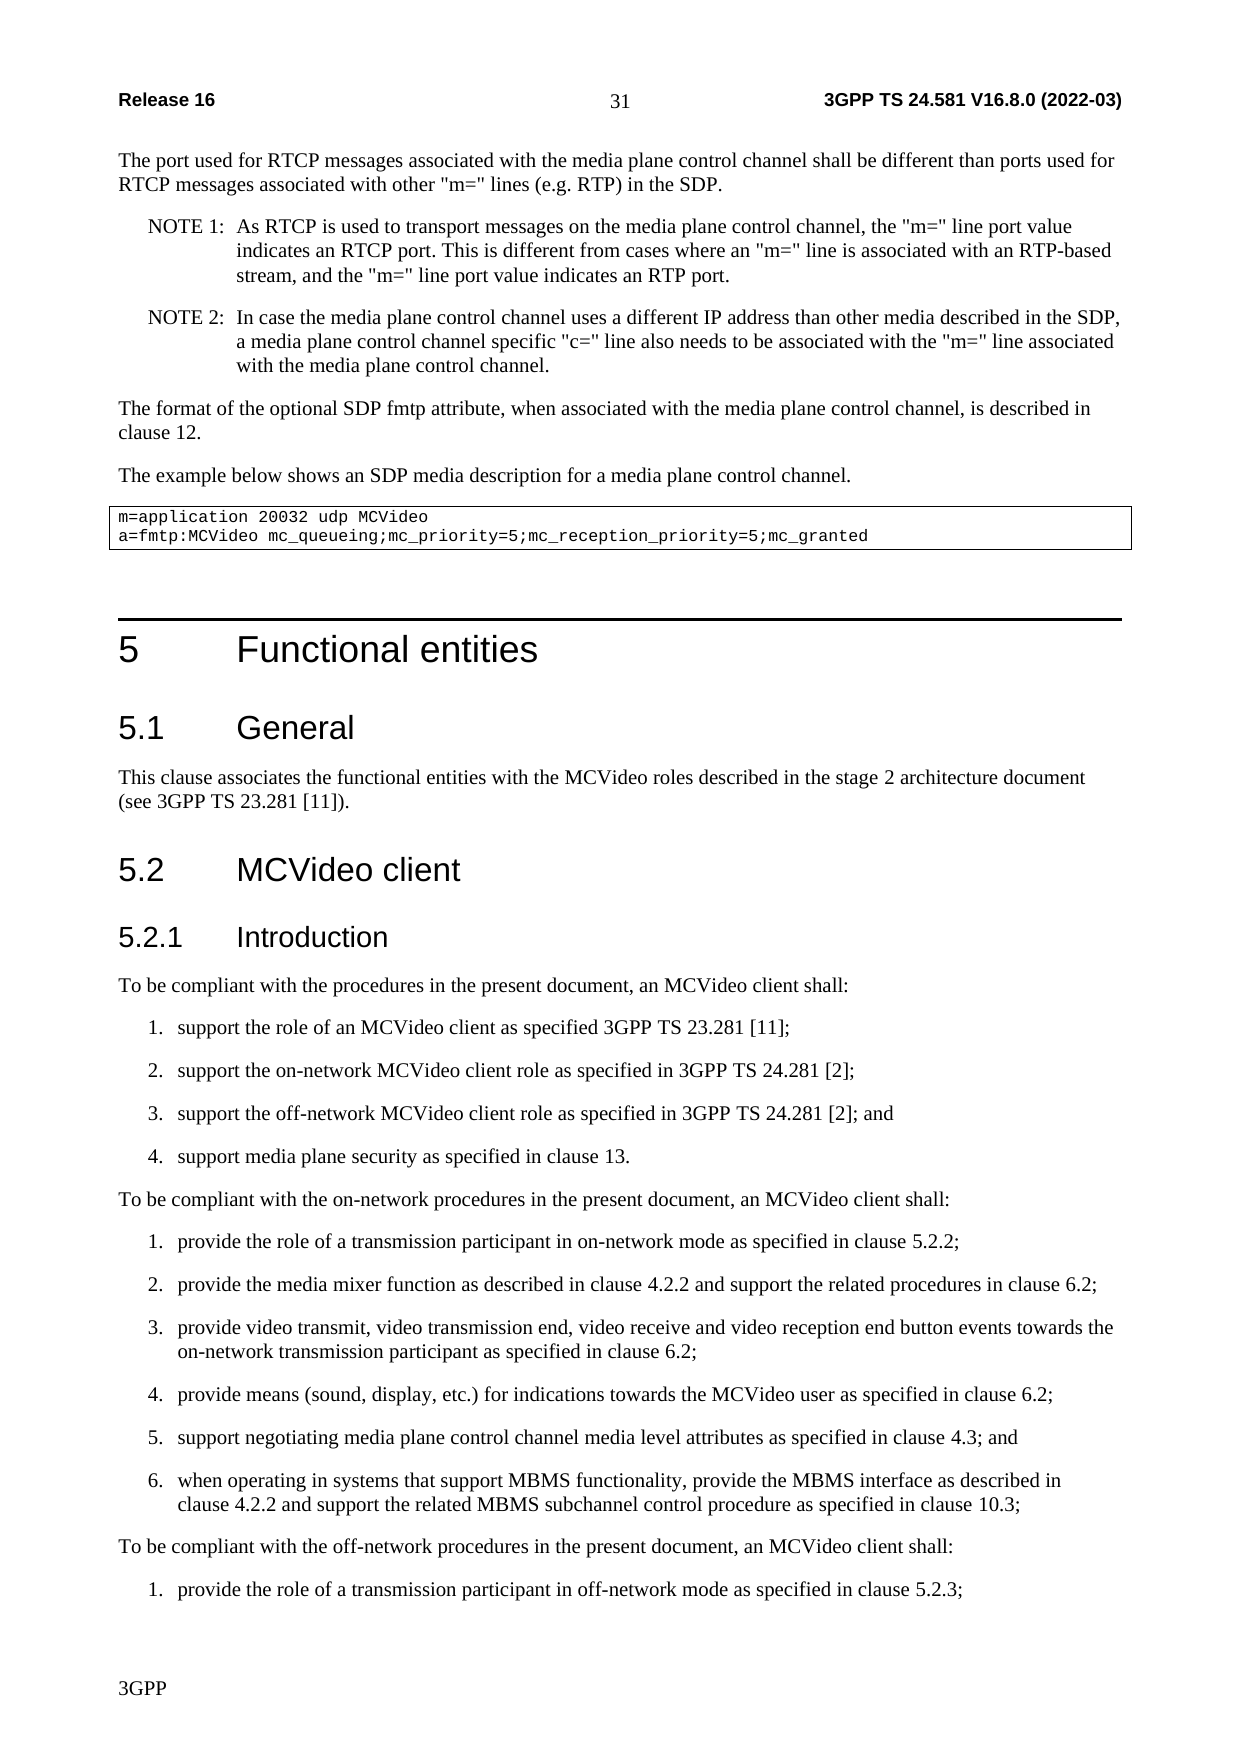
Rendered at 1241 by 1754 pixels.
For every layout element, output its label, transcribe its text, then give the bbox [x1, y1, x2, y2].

text The format of the optional SDP fmtp attribute, when associated with the media plane control channel, is described in clause 12. [118, 396, 1122, 444]
text The port used for RTCP messages associated with the media plane control channel shall be different than ports used for RTCP messages associated with other "m=" lines (e.g. RTP) in the SDP. [118, 147, 1122, 196]
subtitle 5.1 General [118, 708, 1122, 746]
text NOTE 1: As RTCP is used to transport messages on the media plane control channel, the "m=" line port value indicates an RTCP port. This is different from cases where an "m=" line is associated with an RTP-based stream, and the "m=" line port value indicates an RTP port. [148, 214, 1122, 287]
text 3. provide video transmit, video transmission end, video receive and video reception end button events towards the on-network transmission participant as specified in clause 6.2; [148, 1315, 1122, 1363]
text To be compliant with the procedures in the present document, an MCVideo client shall: [118, 972, 1122, 997]
text To be compliant with the off-network procedures in the present document, an MCVideo client shall: [118, 1534, 1122, 1558]
text To be compliant with the on-network procedures in the present document, an MCVideo client shall: [118, 1187, 1122, 1211]
subtitle 5.2 MCVideo client [118, 851, 1122, 889]
text 1. provide the role of a transmission participant in on-network mode as specified in clause 5.2.2; [148, 1229, 1122, 1253]
text m=application 20032 udp MCVideo [110, 507, 1131, 525]
text NOTE 2: In case the media plane control channel uses a different IP address than other media described in the SDP, a media plane control channel specific "c=" line also needs to be associated with the "m=" line associated with the media plane control channel. [148, 305, 1122, 377]
text The example below shows an SDP media description for a media plane control channel. [118, 463, 1122, 487]
text 1. provide the role of a transmission participant in off-network mode as specified in clause 5.2.3; [148, 1577, 1122, 1601]
text 5. support negotiating media plane control channel media level attributes as specified in clause 4.3; and [148, 1425, 1122, 1449]
text 3. support the off-network MCVideo client role as specified in 3GPP TS 24.281 [2]; and [148, 1101, 1122, 1125]
subtitle 5.2.1 Introduction [118, 920, 1122, 954]
text 4. support media plane security as specified in clause 13. [148, 1144, 1122, 1168]
text 1. support the role of an MCVideo client as specified 3GPP TS 23.281 [11]; [148, 1015, 1122, 1039]
text 2. provide the media mixer function as described in clause 4.2.2 and support the related procedures in clause 6.2; [148, 1272, 1122, 1296]
text 6. when operating in systems that support MBMS functionality, provide the MBMS interface as described in clause 4.2.2 and support the related MBMS subchannel control procedure as specified in clause 10.3; [148, 1467, 1122, 1516]
text a=fmtp:MCVideo mc_queueing;mc_priority=5;mc_reception_priority=5;mc_granted [110, 525, 1131, 549]
text 4. provide means (sound, display, etc.) for indications towards the MCVideo user as specified in clause 6.2; [148, 1382, 1122, 1406]
subtitle 5 Functional entities [118, 621, 1122, 670]
text This clause associates the functional entities with the MCVideo roles described in the stage 2 architecture document (see 3GPP TS 23.281 [11]). [118, 765, 1122, 813]
text 2. support the on-network MCVideo client role as specified in 3GPP TS 24.281 [2]; [148, 1058, 1122, 1082]
